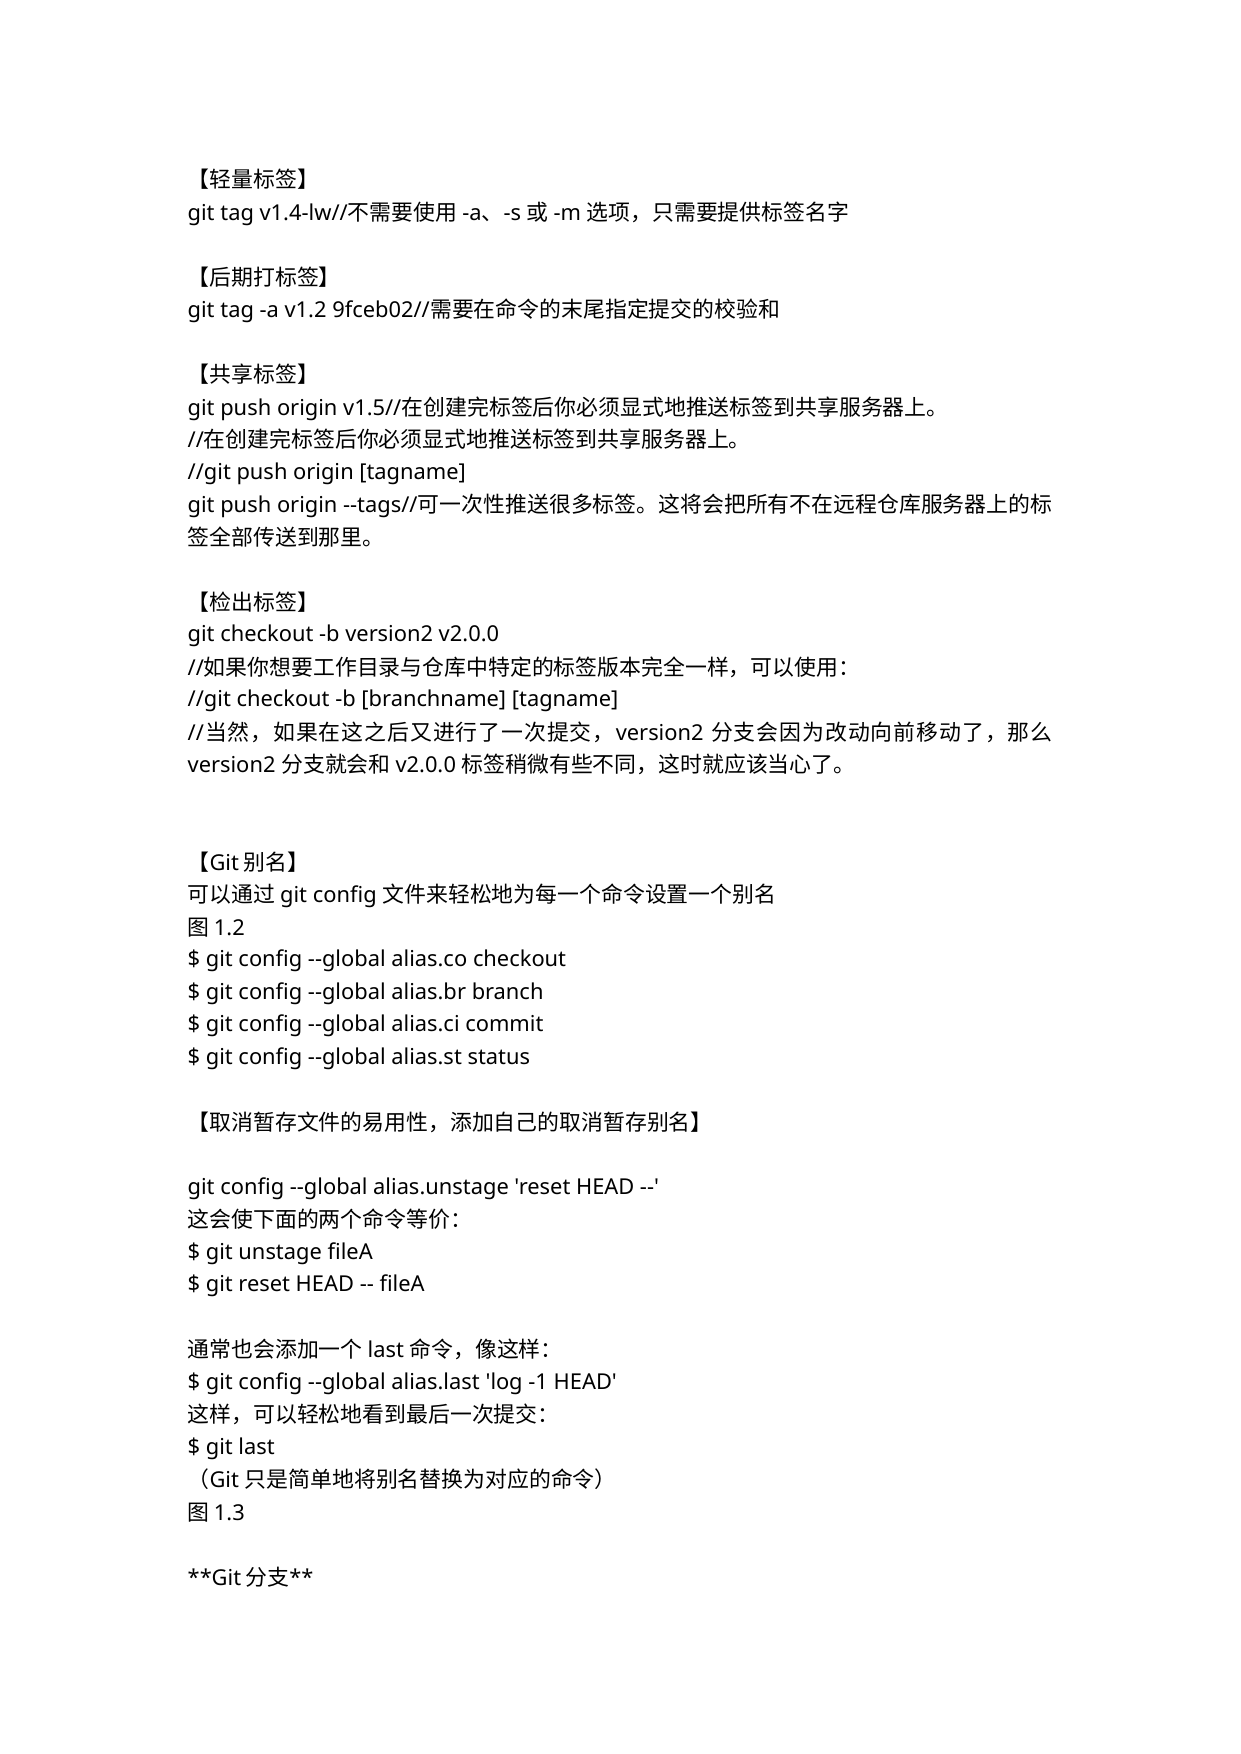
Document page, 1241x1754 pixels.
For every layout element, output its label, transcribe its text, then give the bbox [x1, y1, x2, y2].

text //当然，如果在这之后又进行了一次提交，version2 分支会因为改动向前移动了，那么 version2 分支就会和 v2.0.0 标签稍微有些不同，这时就应该当心了。 [187, 714, 1053, 779]
text //git push origin [tagname] [187, 454, 1053, 487]
text //在创建完标签后你必须显式地推送标签到共享服务器上。 [187, 422, 1053, 454]
text $ git config --global alias.last 'log -1 HEAD' [187, 1364, 1053, 1397]
text git tag v1.4-lw//不需要使用 -a、-s 或 -m 选项，只需要提供标签名字 [187, 194, 1053, 227]
text git config --global alias.unstage 'reset HEAD --' [187, 1169, 1053, 1202]
text $ git config --global alias.br branch [187, 974, 1053, 1007]
text 这样，可以轻松地看到最后一次提交： [187, 1397, 1053, 1429]
text $ git config --global alias.co checkout [187, 942, 1053, 974]
text （Git 只是简单地将别名替换为对应的命令） [187, 1462, 1053, 1494]
text 这会使下面的两个命令等价： [187, 1202, 1053, 1234]
text 【取消暂存文件的易用性，添加自己的取消暂存别名】 [187, 1104, 1053, 1137]
text git checkout -b version2 v2.0.0 [187, 617, 1053, 649]
text git tag -a v1.2 9fceb02//需要在命令的末尾指定提交的校验和 [187, 292, 1053, 324]
text //git checkout -b [branchname] [tagname] [187, 682, 1053, 714]
text **Git分支** [187, 1559, 1053, 1592]
text 通常也会添加一个 last 命令，像这样： [187, 1332, 1053, 1364]
text $ git config --global alias.ci commit [187, 1007, 1053, 1039]
text 【共享标签】 [187, 357, 1053, 389]
text 【Git别名】 [187, 844, 1053, 877]
text $ git last [187, 1429, 1053, 1462]
text 图1.2 [187, 909, 1053, 942]
text git push origin --tags//可一次性推送很多标签。这将会把所有不在远程仓库服务器上的标签全部传送到那里。 [187, 487, 1053, 552]
text git push origin v1.5//在创建完标签后你必须显式地推送标签到共享服务器上。 [187, 389, 1053, 422]
text 【轻量标签】 [187, 162, 1053, 194]
text //如果你想要工作目录与仓库中特定的标签版本完全一样，可以使用： [187, 649, 1053, 682]
text 可以通过 git config 文件来轻松地为每一个命令设置一个别名 [187, 877, 1053, 909]
text $ git config --global alias.st status [187, 1039, 1053, 1072]
text $ git unstage fileA [187, 1234, 1053, 1267]
text 【后期打标签】 [187, 259, 1053, 292]
text 图1.3 [187, 1494, 1053, 1527]
text $ git reset HEAD -- fileA [187, 1267, 1053, 1299]
text 【检出标签】 [187, 584, 1053, 617]
